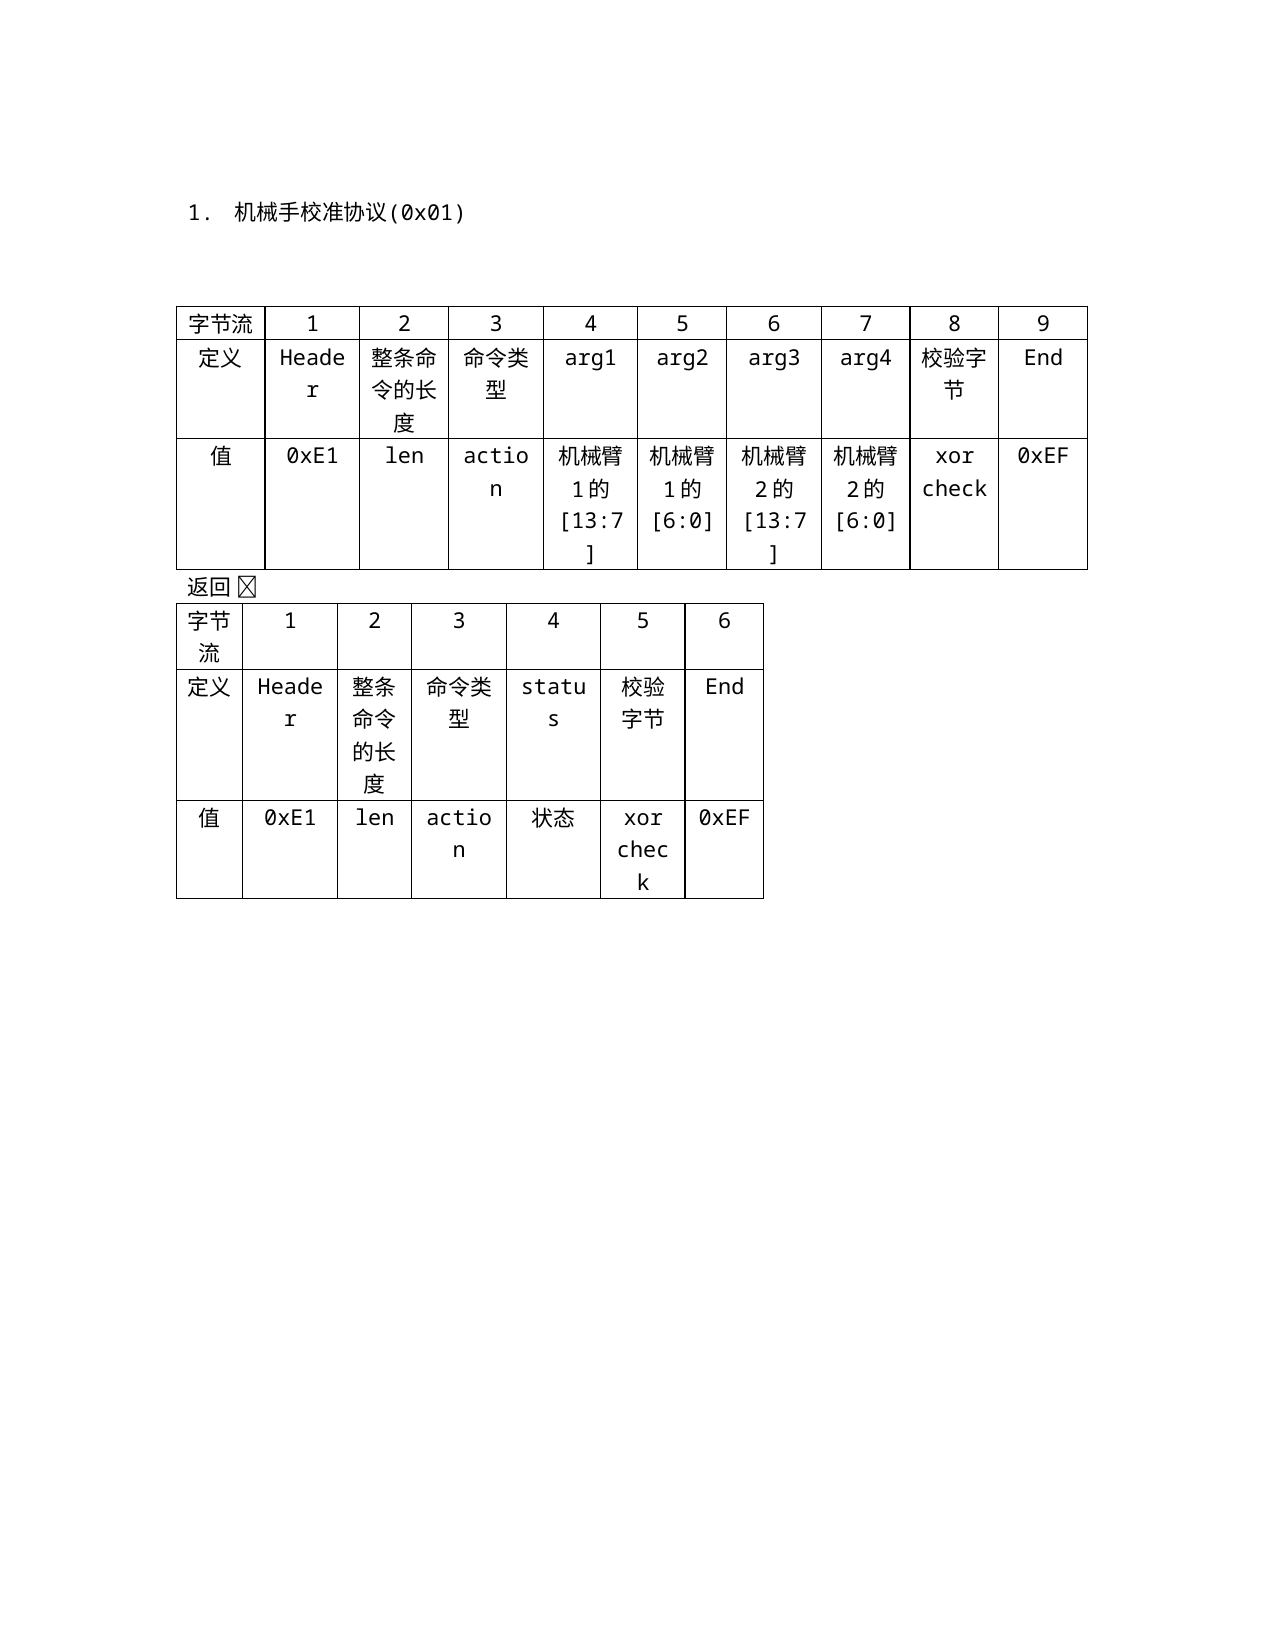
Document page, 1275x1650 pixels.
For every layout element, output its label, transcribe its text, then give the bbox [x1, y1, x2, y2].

table_cell arg1 [544, 340, 637, 438]
table_header 4 [544, 307, 637, 339]
table_cell 机械臂2的[13:7] [727, 439, 821, 569]
table_cell arg3 [727, 340, 821, 438]
table_cell End [999, 340, 1087, 438]
table_cell 0xE1 [266, 439, 359, 569]
table_header 字节流 [177, 307, 264, 339]
table_cell arg2 [638, 340, 726, 438]
table_cell 校验字节 [911, 340, 998, 438]
table_header 9 [999, 307, 1087, 339]
table_cell 0xE1 [243, 801, 337, 898]
table_header 2 [338, 604, 411, 668]
table_header 6 [686, 604, 763, 668]
table_cell 值 [177, 801, 242, 898]
table_header 字节流 [177, 604, 242, 668]
table_cell 整条命令的长度 [338, 670, 411, 799]
subtitle 机械手校准协议(0x01) [187, 194, 1087, 227]
table_cell 定义 [177, 340, 264, 438]
table_cell 状态 [507, 801, 600, 898]
table_cell 值 [177, 439, 264, 569]
table_cell len [360, 439, 448, 569]
table_header 4 [507, 604, 600, 668]
table_cell 机械臂2的[6:0] [822, 439, 909, 569]
table_cell 0xEF [686, 801, 763, 898]
table_cell End [686, 670, 763, 799]
table_cell arg4 [822, 340, 909, 438]
table_cell 定义 [177, 670, 242, 799]
table_cell 0xEF [999, 439, 1087, 569]
table_cell action [449, 439, 543, 569]
table_cell 整条命令的长度 [360, 340, 448, 438]
table_cell action [412, 801, 506, 898]
table_header 2 [360, 307, 448, 339]
table_cell Header [243, 670, 337, 799]
table_cell Header [266, 340, 359, 438]
table_cell xor check [601, 801, 684, 898]
table_cell 命令类型 [449, 340, 543, 438]
table_cell len [338, 801, 411, 898]
table_cell 机械臂1的[13:7] [544, 439, 637, 569]
table_cell 校验字节 [601, 670, 684, 799]
table_header 1 [243, 604, 337, 668]
table_header 3 [412, 604, 506, 668]
table_header 5 [601, 604, 684, 668]
table_cell xor check [911, 439, 998, 569]
text 返回 [187, 570, 1087, 602]
table_header 3 [449, 307, 543, 339]
table_header 8 [911, 307, 998, 339]
table_cell 命令类型 [412, 670, 506, 799]
table_header 5 [638, 307, 726, 339]
table_header 1 [266, 307, 359, 339]
table_header 7 [822, 307, 909, 339]
table_cell 机械臂1的[6:0] [638, 439, 726, 569]
table_header 6 [727, 307, 821, 339]
table_cell status [507, 670, 600, 799]
